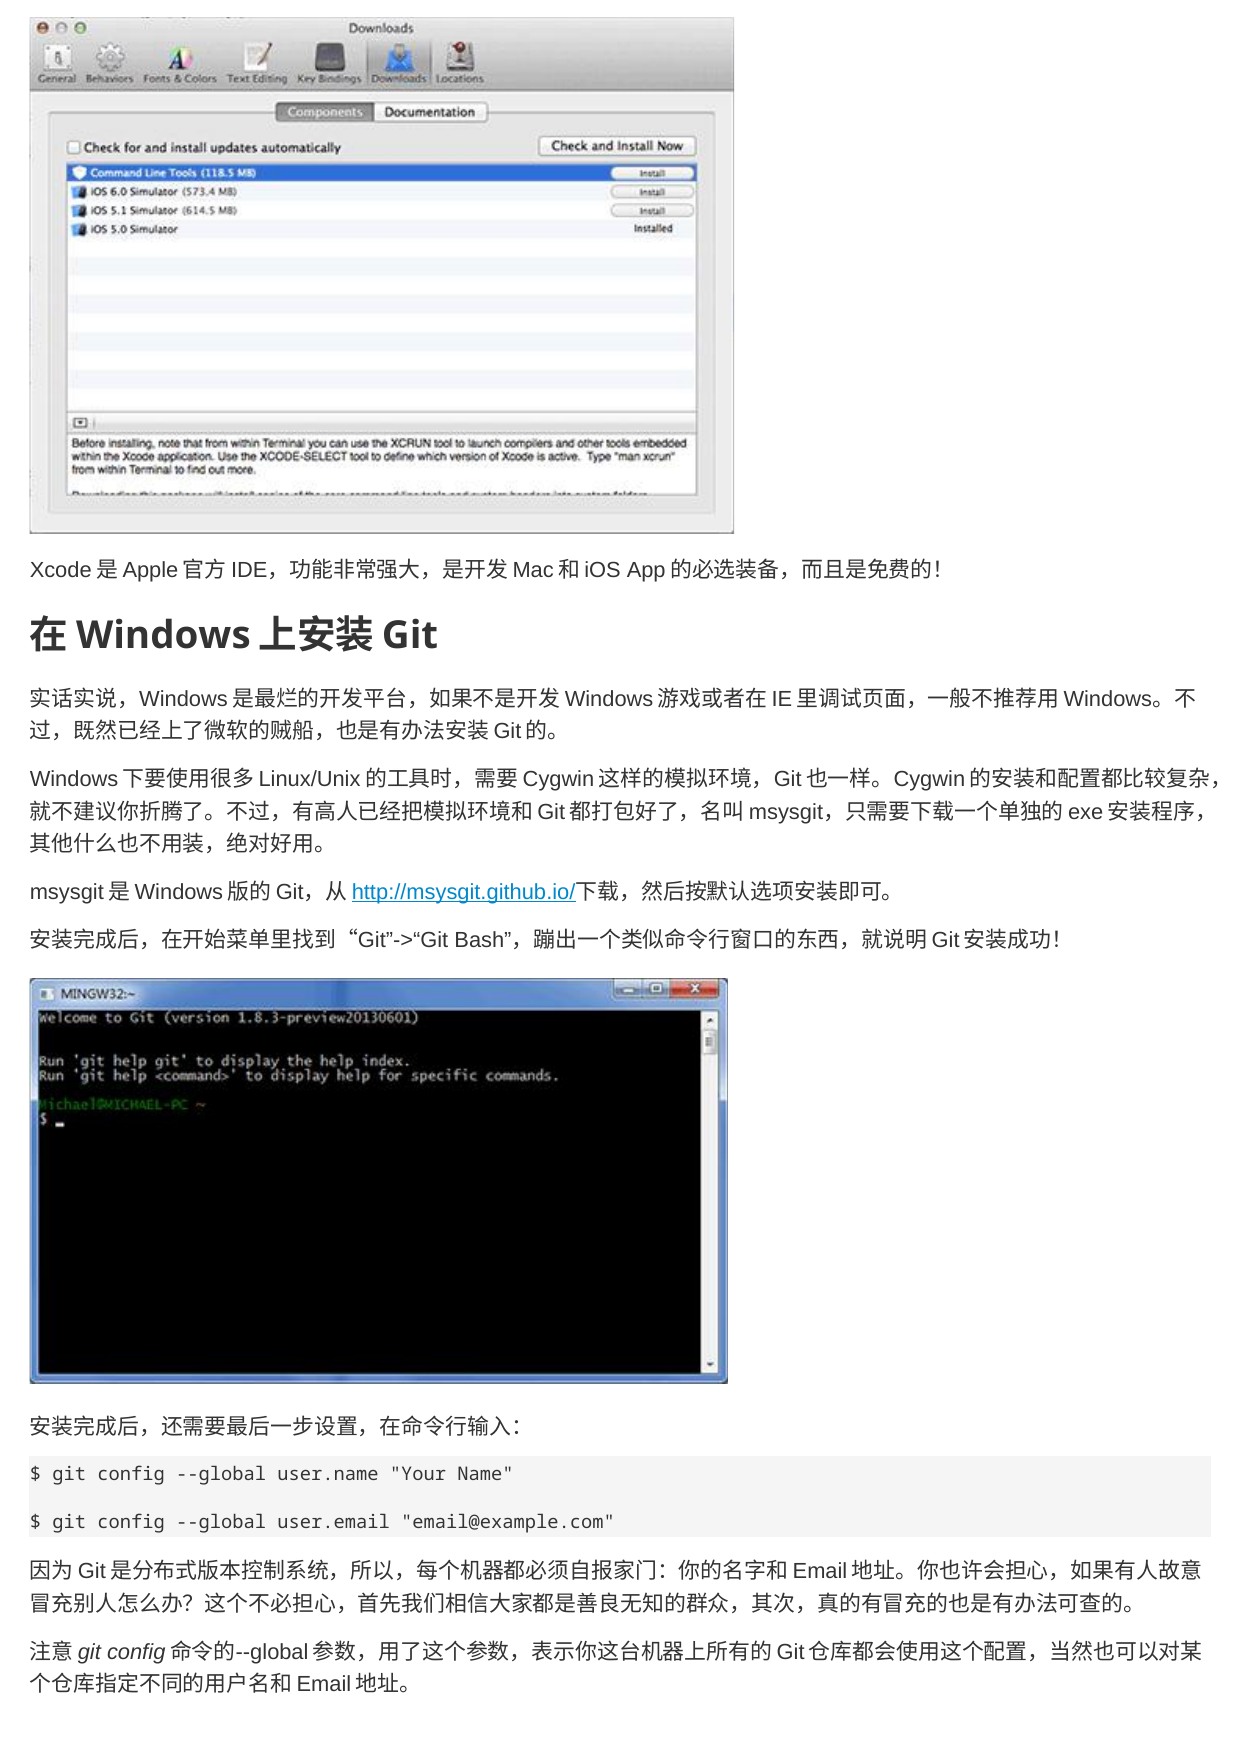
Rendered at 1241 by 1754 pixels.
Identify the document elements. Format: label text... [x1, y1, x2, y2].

text 注意git config命令的--global参数，用了这个参数，表示你这台机器上所有的Git仓库都会使用这个配置，当然也可以对某个仓库指定不同的用户名和Email地址。 [29, 1633, 1211, 1698]
text Windows下要使用很多Linux/Unix的工具时，需要Cygwin这样的模拟环境，Git也一样。Cygwin的安装和配置都比较复杂，就不建议你折腾了。不过，有高人已经把模拟环境和Git都打包好了，名叫msysgit，只需要下载一个单独的exe安装程序，其他什么也不用装，绝对好用。 [29, 761, 1211, 858]
text $ git config --global user.name "Your Name" [29, 1456, 1211, 1489]
picture [29, 17, 735, 534]
text msysgit是Windows版的Git，从http://msysgit.github.io/下载，然后按默认选项安装即可。 [29, 874, 1211, 906]
picture [29, 978, 728, 1384]
subtitle 在Windows上安装Git [29, 599, 1211, 664]
text 安装完成后，在开始菜单里找到“Git”->“Git Bash”，蹦出一个类似命令行窗口的东西，就说明Git安装成功！ [29, 922, 1211, 954]
text $ git config --global user.email "email@example.com" [29, 1504, 1211, 1537]
text 实话实说，Windows是最烂的开发平台，如果不是开发Windows游戏或者在IE里调试页面，一般不推荐用Windows。不过，既然已经上了微软的贼船，也是有办法安装Git的。 [29, 680, 1211, 745]
text 安装完成后，还需要最后一步设置，在命令行输入： [29, 1408, 1211, 1441]
text Xcode是Apple官方IDE，功能非常强大，是开发Mac和iOS App的必选装备，而且是免费的！ [29, 551, 1211, 584]
text 因为Git是分布式版本控制系统，所以，每个机器都必须自报家门：你的名字和Email地址。你也许会担心，如果有人故意冒充别人怎么办？这个不必担心，首先我们相信大家都是善良无知的群众，其次，真的有冒充的也是有办法可查的。 [29, 1553, 1211, 1618]
